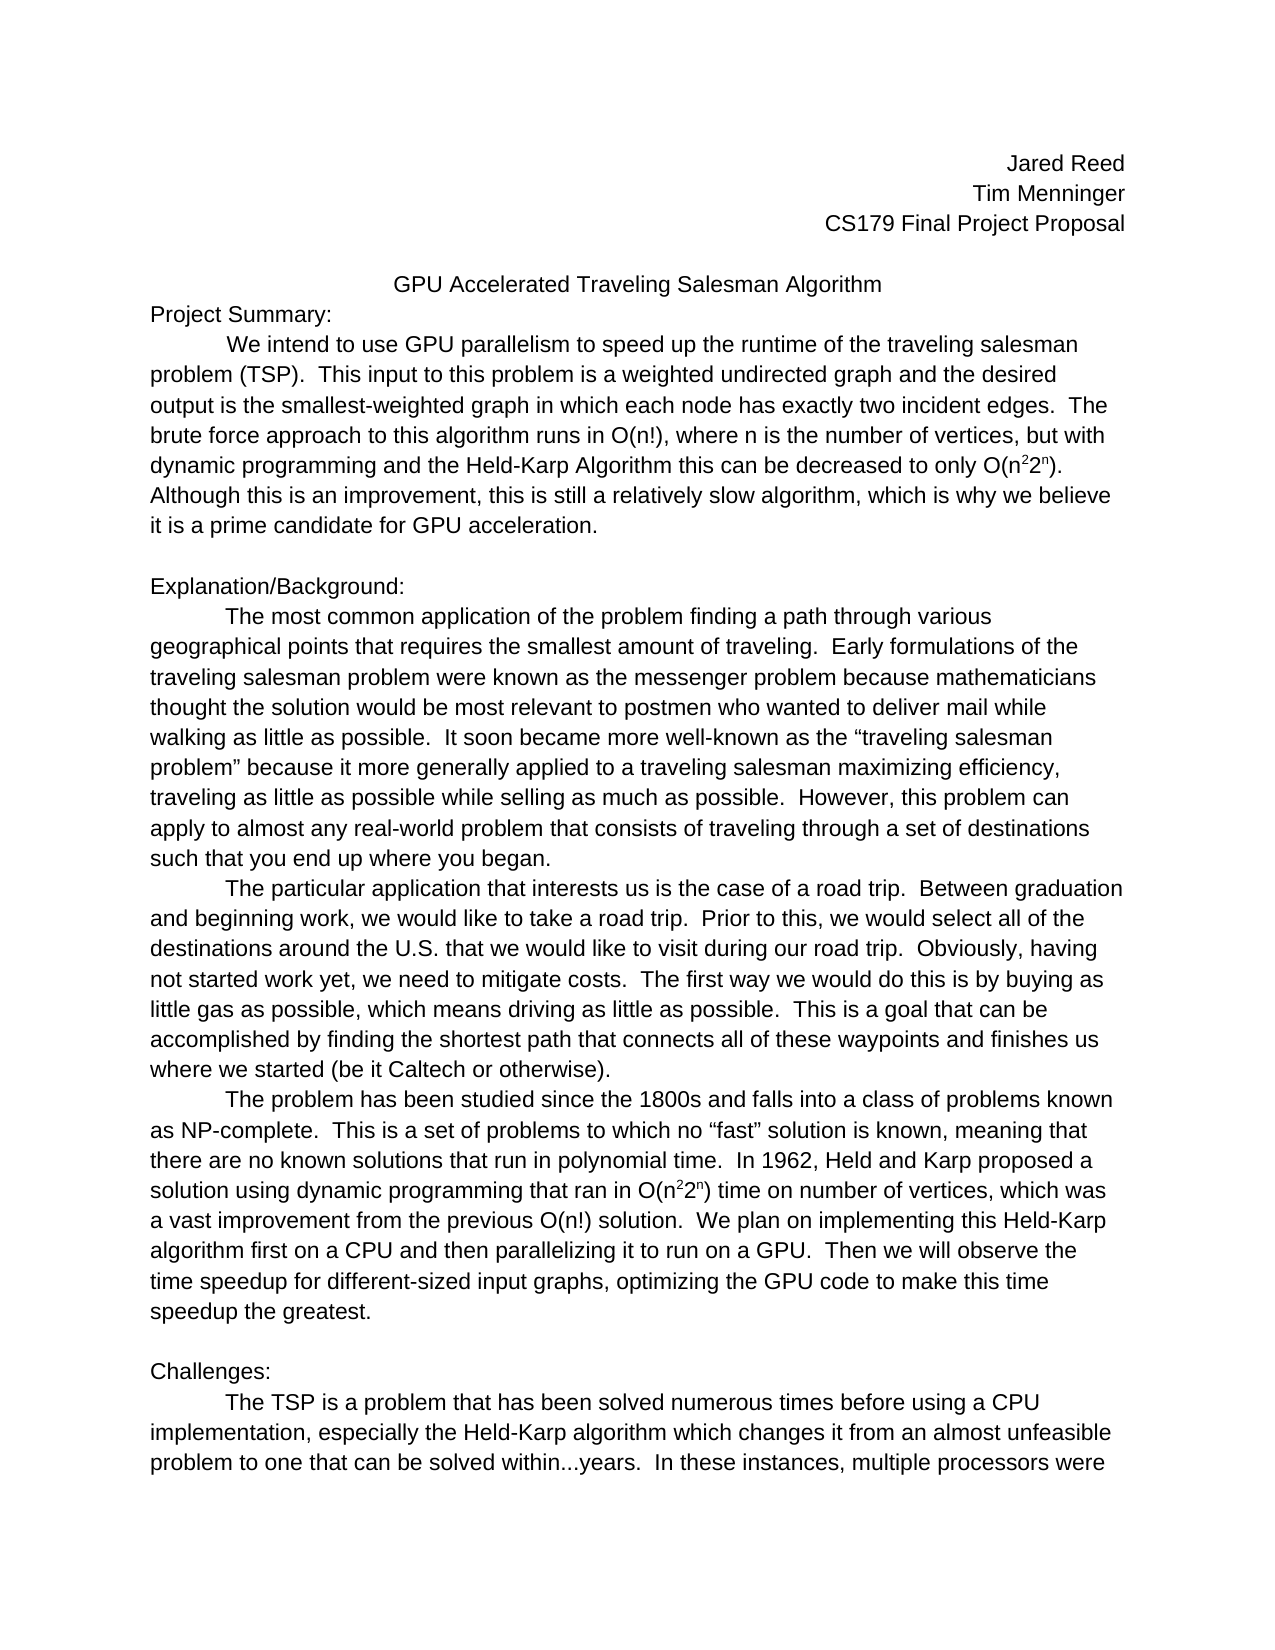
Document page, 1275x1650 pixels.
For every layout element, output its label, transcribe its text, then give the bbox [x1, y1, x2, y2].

text The most common application of the problem finding a path through various geographical points that requires the smallest amount of traveling. Early formulations of the traveling salesman problem were known as the messenger problem because mathematicians thought the solution would be most relevant to postmen who wanted to deliver mail while walking as little as possible. It soon became more well-known as the “traveling salesman problem” because it more generally applied to a traveling salesman maximizing efficiency, traveling as little as possible while selling as much as possible. However, this problem can apply to almost any real-world problem that consists of traveling through a set of destinations such that you end up where you began. [150, 603, 1125, 871]
text The problem has been studied since the 1800s and falls into a class of problems known as NP-complete. This is a set of problems to which no “fast” solution is known, meaning that there are no known solutions that run in polynomial time. In 1962, Held and Karp proposed a solution using dynamic programming that ran in O(n22n) time on number of vertices, which was a vast improvement from the previous O(n!) solution. We plan on implementing this Held-Karp algorithm first on a CPU and then parallelizing it to run on a GPU. Then we will observe the time speedup for different-sized input graphs, optimizing the GPU code to make this time speedup the greatest. [150, 1086, 1125, 1324]
text CS179 Final Project Proposal [150, 210, 1125, 237]
text We intend to use GPU parallelism to speed up the runtime of the traveling salesman problem (TSP). This input to this problem is a weighted undirected graph and the desired output is the smallest-weighted graph in which each node has exactly two incident edges. The brute force approach to this algorithm runs in O(n!), where n is the number of vertices, but with dynamic programming and the Held-Karp Algorithm this can be decreased to only O(n22n). Although this is an improvement, this is still a relatively slow algorithm, which is why we believe it is a prime candidate for GPU acceleration. [150, 331, 1125, 539]
text Tim Menninger [150, 180, 1125, 207]
text The particular application that interests us is the case of a road trip. Between graduation and beginning work, we would like to take a road trip. Prior to this, we would select all of the destinations around the U.S. that we would like to visit during our road trip. Obviously, having not started work yet, we need to mitigate costs. The first way we would do this is by buying as little gas as possible, which means driving as little as possible. This is a goal that can be accomplished by finding the shortest path that connects all of these waypoints and finishes us where we started (be it Caltech or otherwise). [150, 875, 1125, 1083]
text Challenges: [150, 1358, 1125, 1385]
text Project Summary: [150, 301, 1125, 327]
text Explanation/Background: [150, 573, 1125, 599]
text GPU Accelerated Traveling Salesman Algorithm [150, 271, 1125, 297]
text Jared Reed [150, 150, 1125, 176]
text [150, 1388, 1125, 1475]
